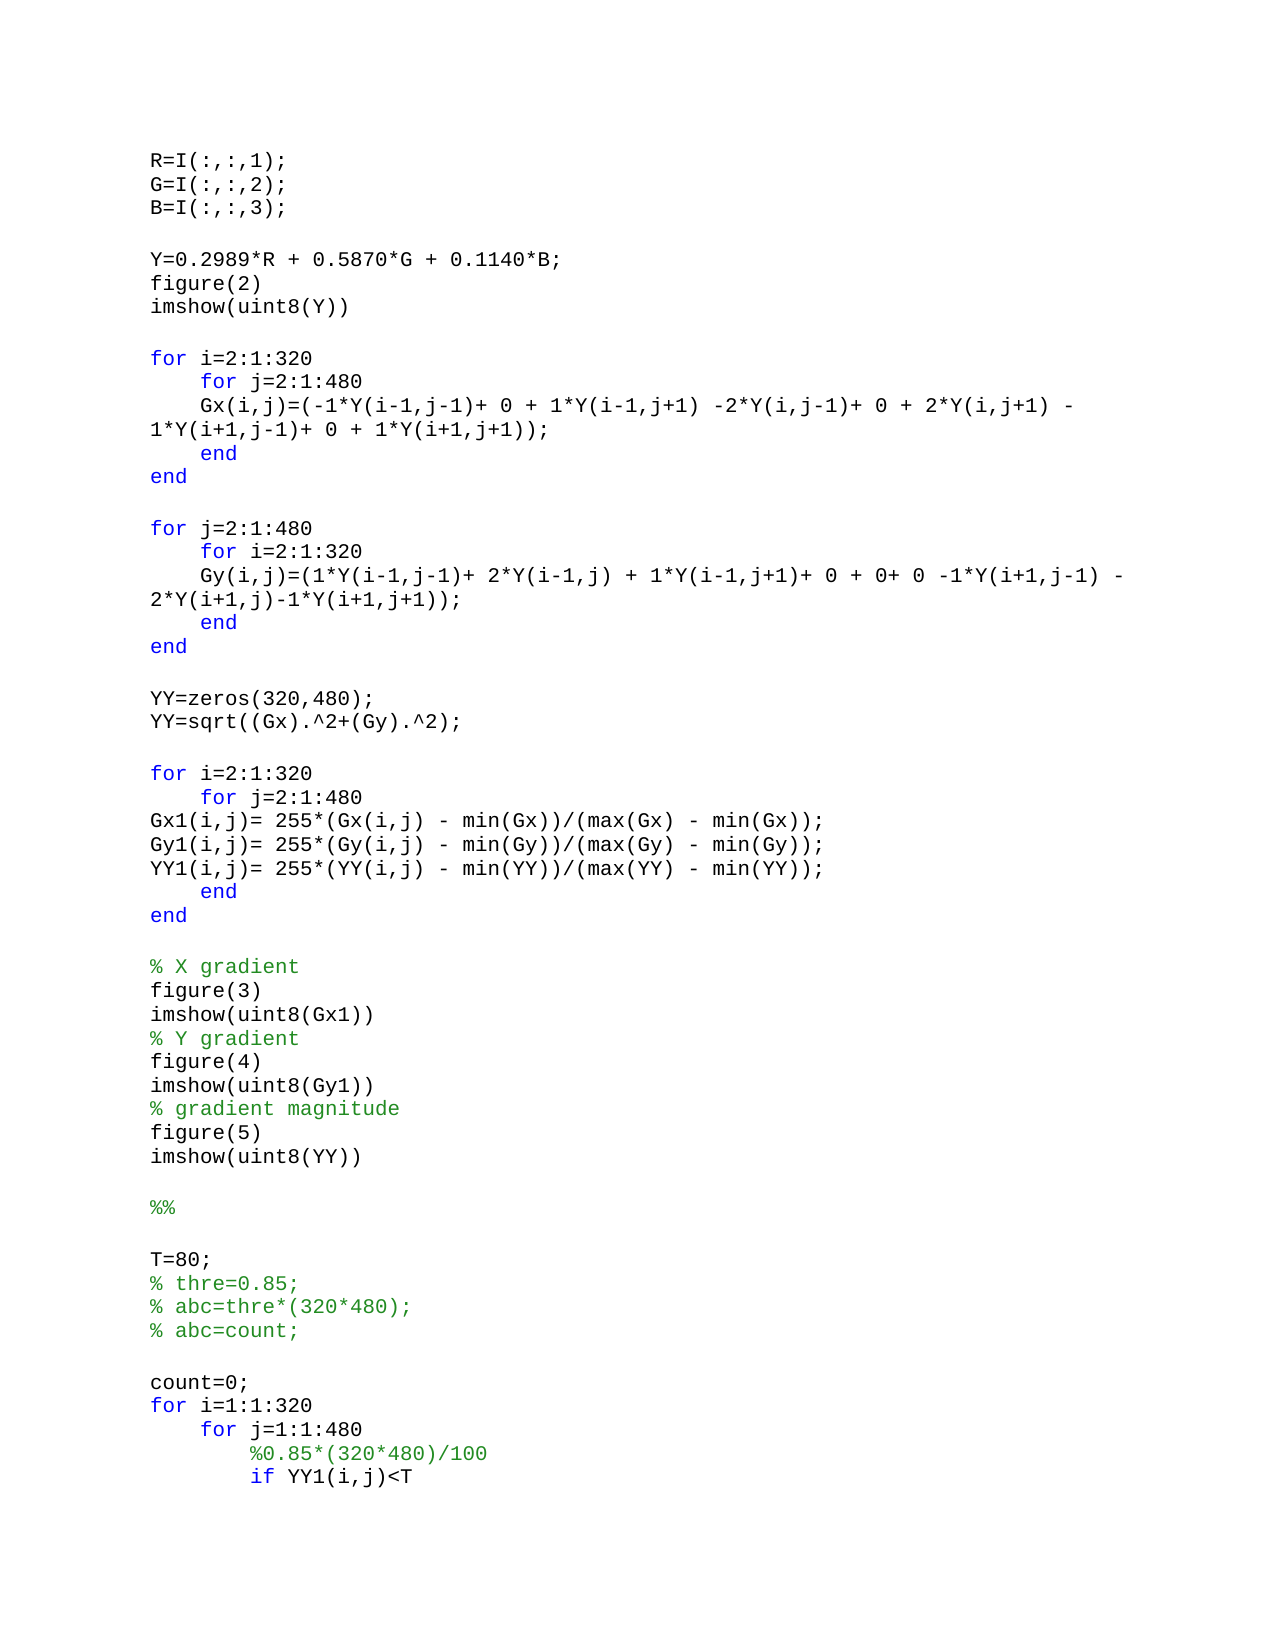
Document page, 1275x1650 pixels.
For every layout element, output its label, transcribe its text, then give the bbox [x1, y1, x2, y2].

text end [150, 636, 1125, 660]
text for i=2:1:320 [150, 348, 1125, 372]
text Gy(i,j)=(1*Y(i-1,j-1)+ 2*Y(i-1,j) + 1*Y(i-1,j+1)+ 0 + 0+ 0 -1*Y(i+1,j-1) -2*Y(i+1,j)-1*Y(i+1,j+1)); [150, 565, 1125, 612]
text imshow(uint8(Gx1)) [150, 1004, 1125, 1027]
text for j=2:1:480 [150, 518, 1125, 541]
text for j=1:1:480 [150, 1419, 1125, 1443]
text for j=2:1:480 [150, 372, 1125, 395]
text figure(3) [150, 980, 1125, 1004]
text end [150, 442, 1125, 466]
text Gx1(i,j)= 255*(Gx(i,j) - min(Gx))/(max(Gx) - min(Gx)); [150, 810, 1125, 834]
text end [150, 881, 1125, 905]
text for j=2:1:480 [150, 787, 1125, 810]
text end [150, 612, 1125, 636]
text YY1(i,j)= 255*(YY(i,j) - min(YY))/(max(YY) - min(YY)); [150, 858, 1125, 881]
text figure(5) [150, 1122, 1125, 1146]
text % thre=0.85; [150, 1273, 1125, 1296]
text % Y gradient [150, 1027, 1125, 1051]
text % abc=count; [150, 1320, 1125, 1344]
text R=I(:,:,1); [150, 150, 1125, 174]
text YY=sqrt((Gx).^2+(Gy).^2); [150, 711, 1125, 735]
text Gy1(i,j)= 255*(Gy(i,j) - min(Gy))/(max(Gy) - min(Gy)); [150, 834, 1125, 858]
text % abc=thre*(320*480); [150, 1296, 1125, 1320]
text YY=zeros(320,480); [150, 688, 1125, 711]
text for i=2:1:320 [150, 541, 1125, 565]
text %0.85*(320*480)/100 [150, 1443, 1125, 1466]
text B=I(:,:,3); [150, 197, 1125, 221]
text imshow(uint8(Y)) [150, 296, 1125, 320]
text Gx(i,j)=(-1*Y(i-1,j-1)+ 0 + 1*Y(i-1,j+1) -2*Y(i,j-1)+ 0 + 2*Y(i,j+1) -1*Y(i+1,j-1)+ 0 + 1*Y(i+1,j+1)); [150, 395, 1125, 442]
text % X gradient [150, 957, 1125, 980]
text figure(4) [150, 1051, 1125, 1075]
text imshow(uint8(YY)) [150, 1146, 1125, 1169]
text % gradient magnitude [150, 1098, 1125, 1122]
text T=80; [150, 1249, 1125, 1273]
text %% [150, 1197, 1125, 1221]
text end [150, 466, 1125, 490]
text for i=1:1:320 [150, 1395, 1125, 1419]
text figure(2) [150, 273, 1125, 296]
text end [150, 905, 1125, 928]
text count=0; [150, 1372, 1125, 1395]
text if YY1(i,j)<T [150, 1466, 1125, 1490]
text for i=2:1:320 [150, 763, 1125, 787]
text Y=0.2989*R + 0.5870*G + 0.1140*B; [150, 249, 1125, 273]
text G=I(:,:,2); [150, 174, 1125, 197]
text imshow(uint8(Gy1)) [150, 1075, 1125, 1098]
